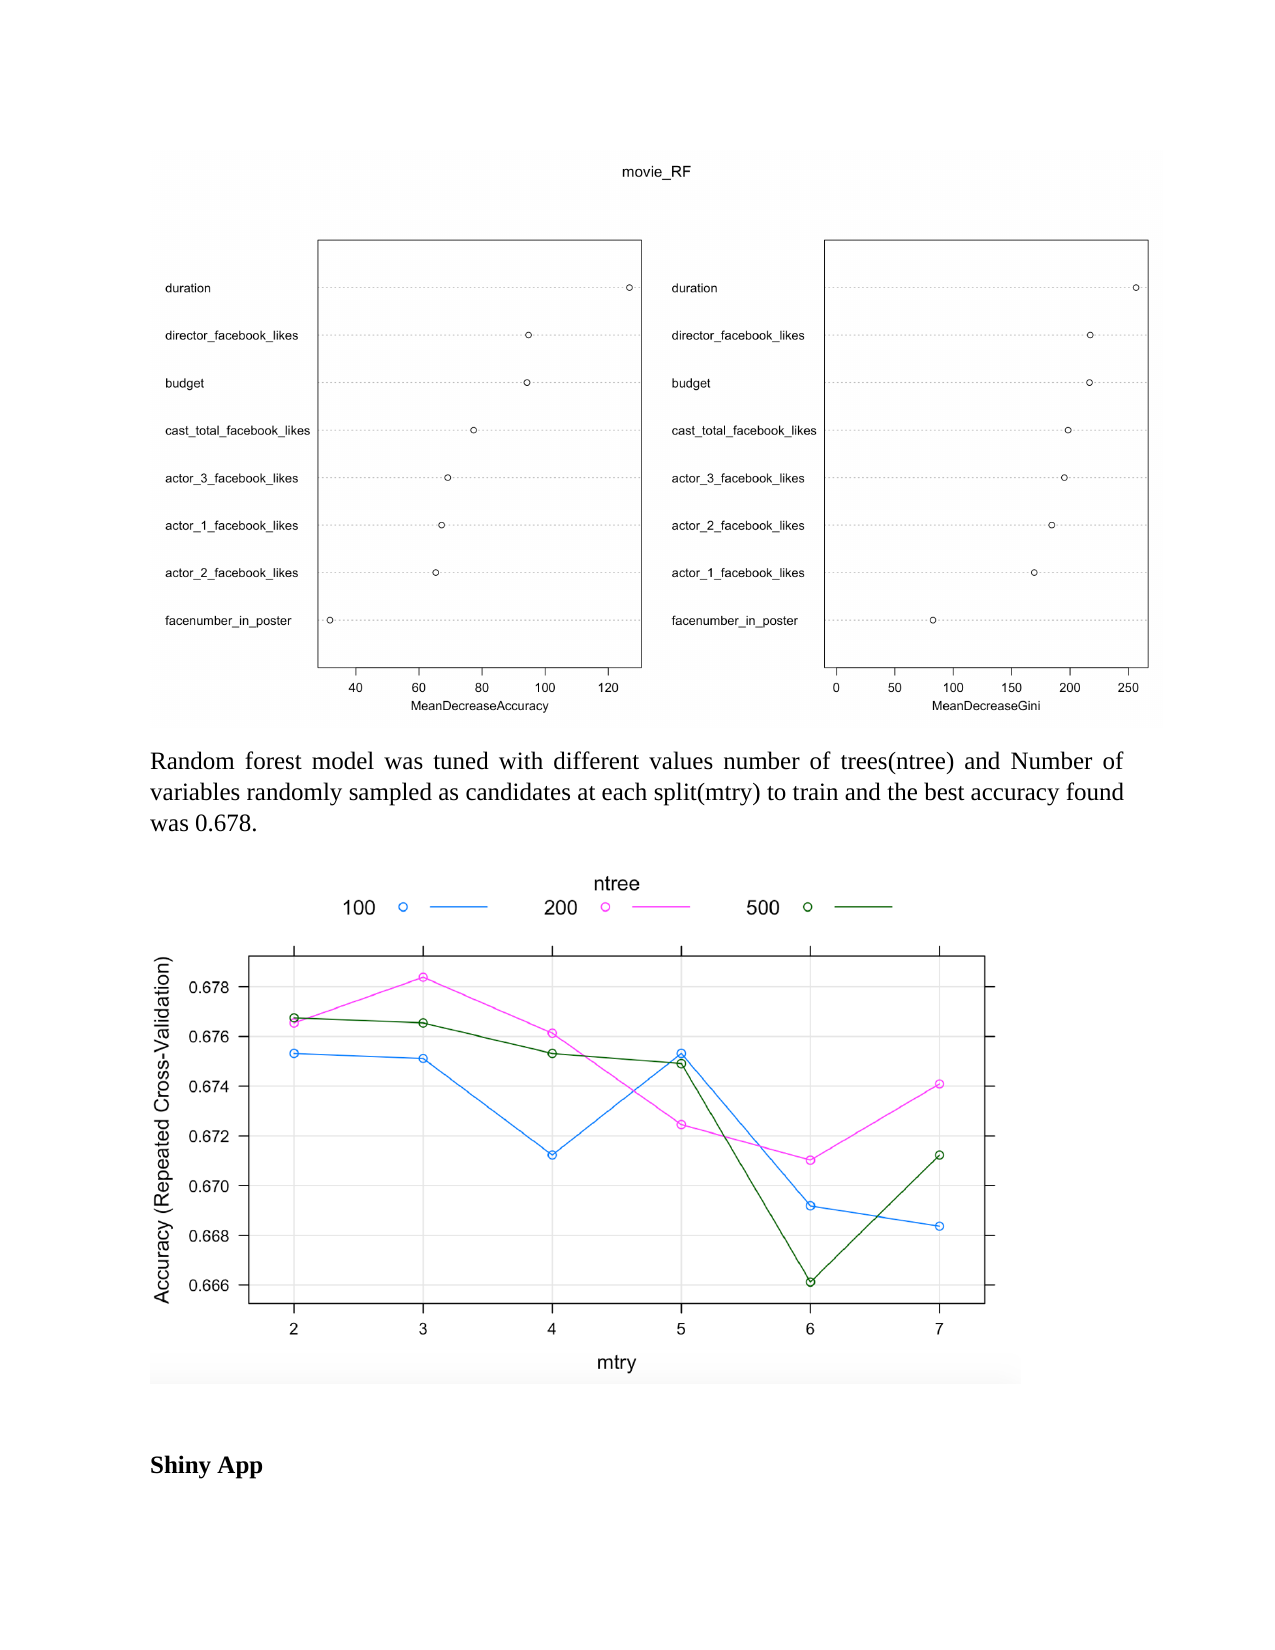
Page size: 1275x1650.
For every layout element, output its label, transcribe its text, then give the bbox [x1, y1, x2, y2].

picture [150, 150, 1163, 728]
picture [150, 856, 1021, 1384]
text Random forest model was tuned with different values number of trees(ntree) and Number of variables randomly sampled as candidates at each split(mtry) to train and the best accuracy found was 0.678. [150, 746, 1125, 837]
text Shiny App [150, 1450, 1125, 1479]
